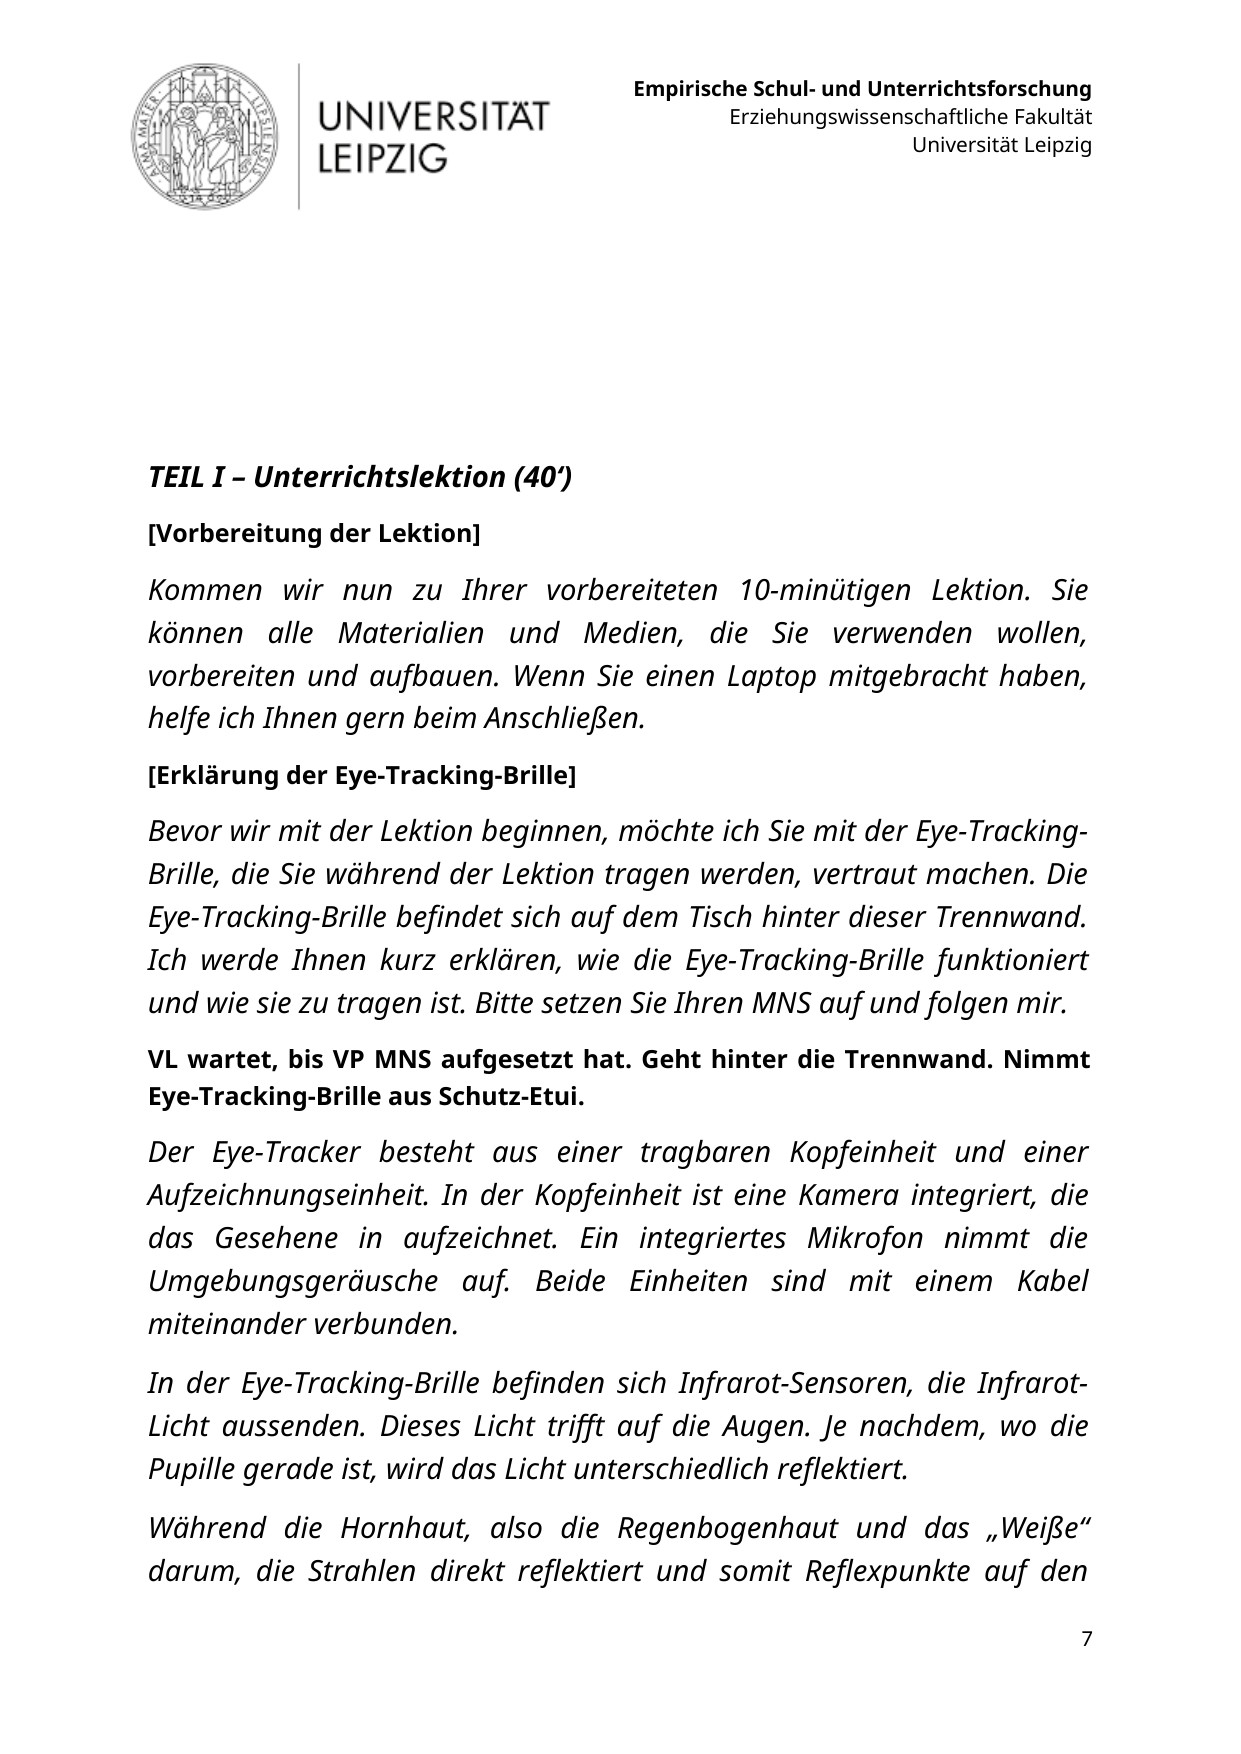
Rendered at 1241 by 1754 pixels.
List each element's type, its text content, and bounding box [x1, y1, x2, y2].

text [148, 1507, 1093, 1590]
text VL wartet, bis VP MNS aufgesetzt hat. Geht hinter die Trennwand. Nimmt Eye-Tracking-Brille aus Schutz-Etui. [148, 1041, 1093, 1112]
text Der Eye-Tracker besteht aus einer tragbaren Kopfeinheit und einer Aufzeichnungseinheit. In der Kopfeinheit ist eine Kamera integriert, die das Gesehene in aufzeichnet. Ein integriertes Mikrofon nimmt die Umgebungsgeräusche auf. Beide Einheiten sind mit einem Kabel miteinander verbunden. [148, 1132, 1093, 1343]
text [Vorbereitung der Lektion] [148, 516, 1093, 550]
text TEIL I – Unterrichtslektion (40‘) [148, 456, 1093, 496]
text [Erklärung der Eye-Tracking-Brille] [148, 757, 1093, 791]
text Bevor wir mit der Lektion beginnen, möchte ich Sie mit der Eye-Tracking-Brille, die Sie während der Lektion tragen werden, vertraut machen. Die Eye-Tracking-Brille befindet sich auf dem Tisch hinter dieser Trennwand. Ich werde Ihnen kurz erklären, wie die Eye-Tracking-Brille funktioniert und wie sie zu tragen ist. Bitte setzen Sie Ihren MNS auf und folgen mir. [148, 811, 1093, 1022]
picture [70, 23, 610, 246]
text In der Eye-Tracking-Brille befinden sich Infrarot-Sensoren, die Infrarot-Licht aussenden. Dieses Licht trifft auf die Augen. Je nachdem, wo die Pupille gerade ist, wird das Licht unterschiedlich reflektiert. [148, 1362, 1093, 1488]
text Kommen wir nun zu Ihrer vorbereiteten 10-minütigen Lektion. Sie können alle Materialien und Medien, die Sie verwenden wollen, vorbereiten und aufbauen. Wenn Sie einen Laptop mitgebracht haben, helfe ich Ihnen gern beim Anschließen. [148, 569, 1093, 737]
